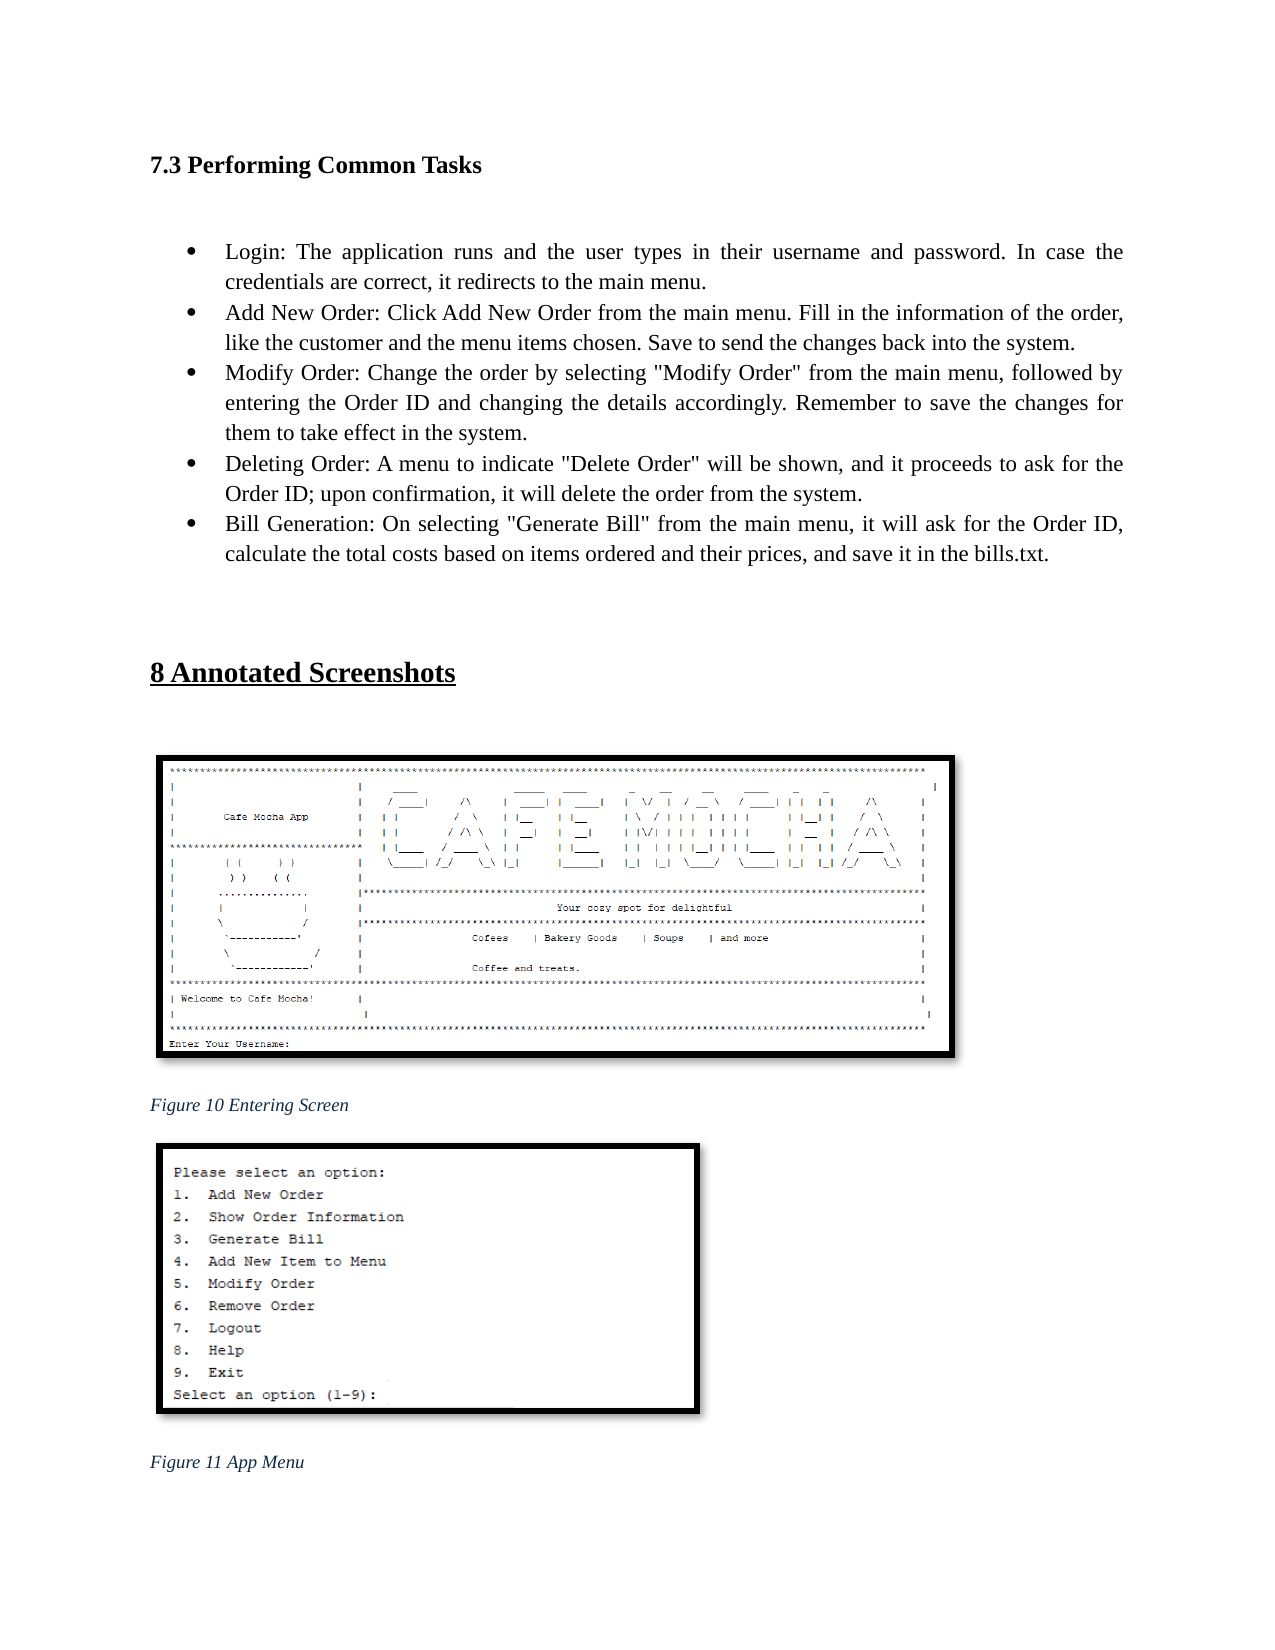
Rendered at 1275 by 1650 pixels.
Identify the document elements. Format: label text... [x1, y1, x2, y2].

list Modify Order: Change the order by selecting "Modify Order" from the main menu, followed by entering the Order ID and changing the details accordingly. Remember to save the changes for them to take effect in the system. [187, 359, 1125, 446]
list Add New Order: Click Add New Order from the main menu. Fill in the information of the order, like the customer and the menu items chosen. Save to send the changes back into the system. [187, 299, 1125, 355]
subtitle 7.3 Performing Common Tasks [150, 150, 1125, 179]
picture [163, 761, 949, 1051]
text Figure 10 Entering Screen [150, 1094, 1125, 1116]
picture [163, 1149, 694, 1408]
list Bill Generation: On selecting "Generate Bill" from the main menu, it will ask for the Order ID, calculate the total costs based on items ordered and their prices, and save it in the bills.txt. [187, 510, 1125, 567]
list Login: The application runs and the user types in their username and password. In case the credentials are correct, it redirects to the main menu. [187, 238, 1125, 295]
text Figure 11 App Menu [150, 1451, 1125, 1473]
list Deleting Order: A menu to indicate "Delete Order" will be shown, and it proceeds to ask for the Order ID; upon confirmation, it will delete the order from the system. [187, 450, 1125, 506]
subtitle 8 Annotated Screenshots [150, 655, 1125, 688]
